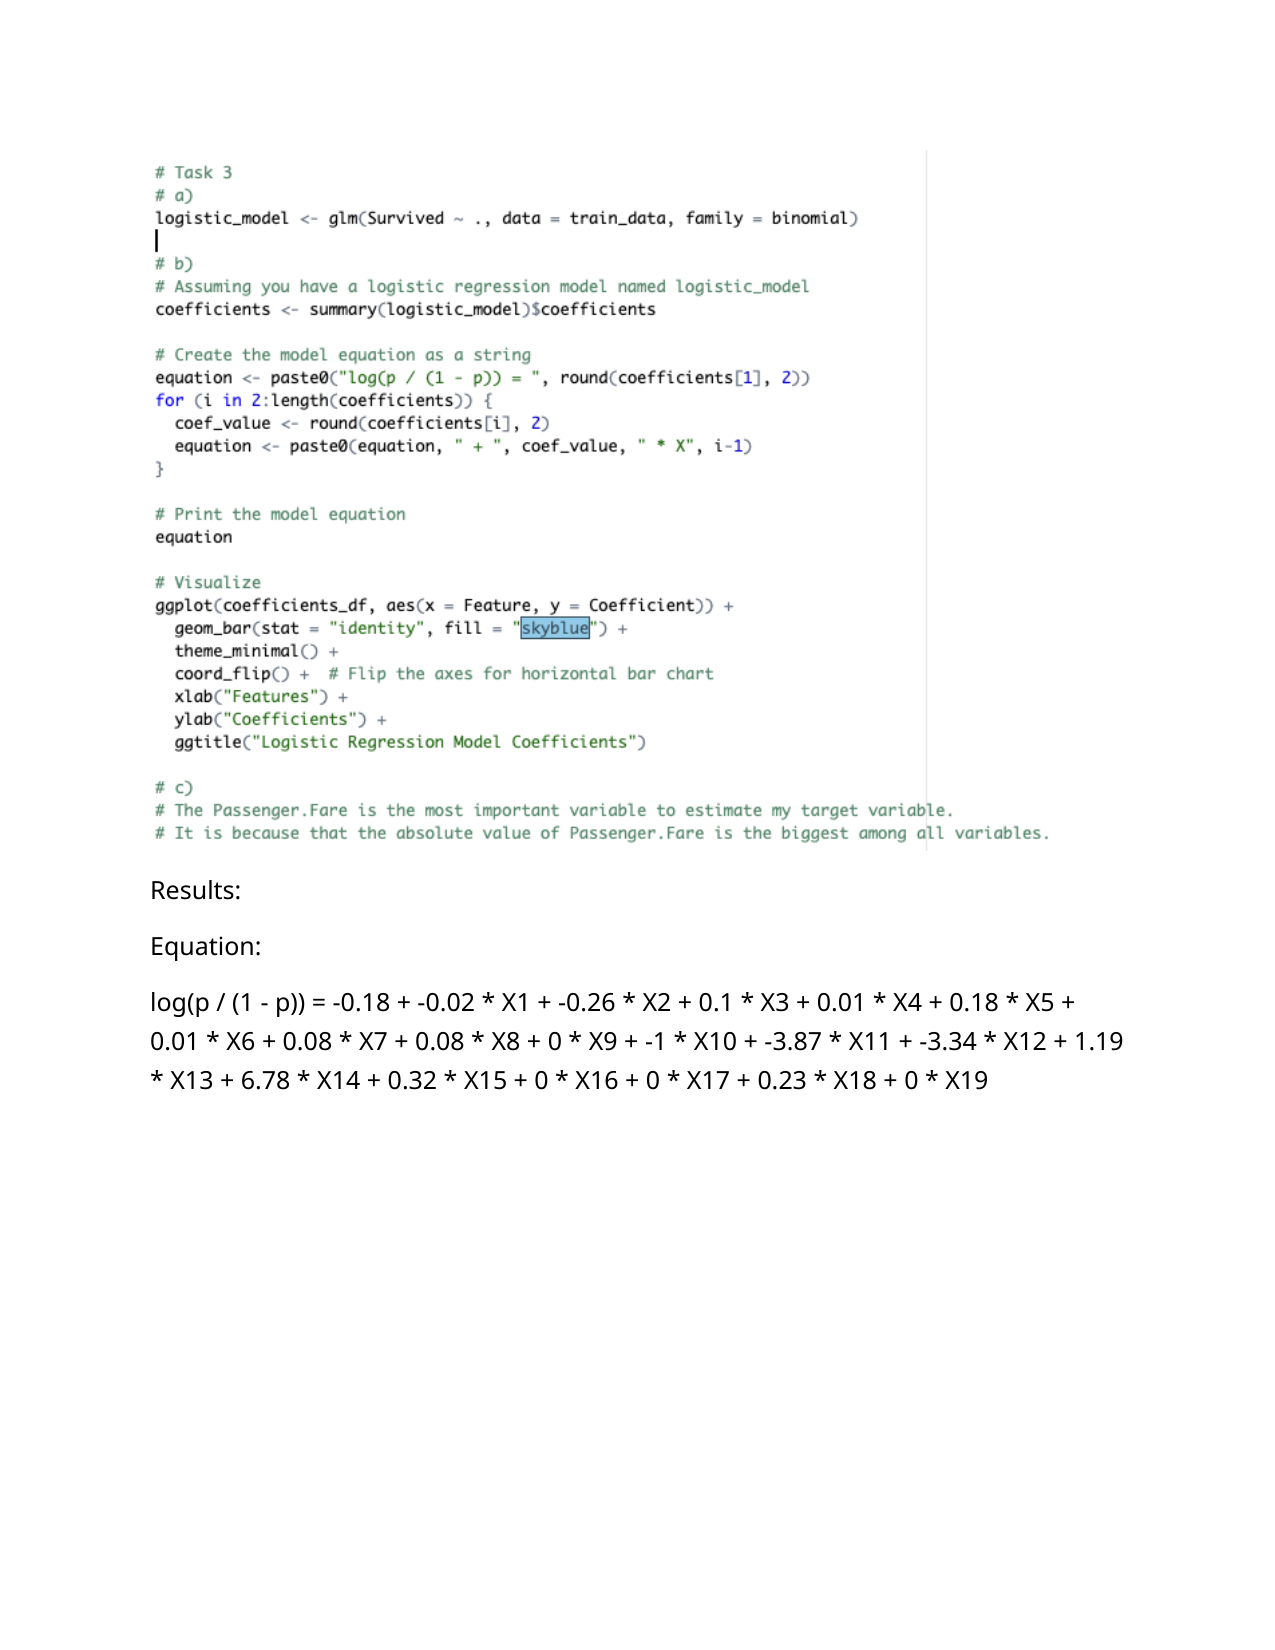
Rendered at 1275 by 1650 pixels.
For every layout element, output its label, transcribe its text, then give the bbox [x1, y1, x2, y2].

text Equation: [150, 929, 1125, 963]
text Results: [150, 873, 1125, 907]
text log(p / (1 - p)) = -0.18 + -0.02 * X1 + -0.26 * X2 + 0.1 * X3 + 0.01 * X4 + 0.18 * X5 + 0.01 * X6 + 0.08 * X7 + 0.08 * X8 + 0 * X9 + -1 * X10 + -3.87 * X11 + -3.34 * X12 + 1.19 * X13 + 6.78 * X14 + 0.32 * X15 + 0 * X16 + 0 * X17 + 0.23 * X18 + 0 * X19 [150, 984, 1125, 1097]
picture [150, 150, 1096, 851]
